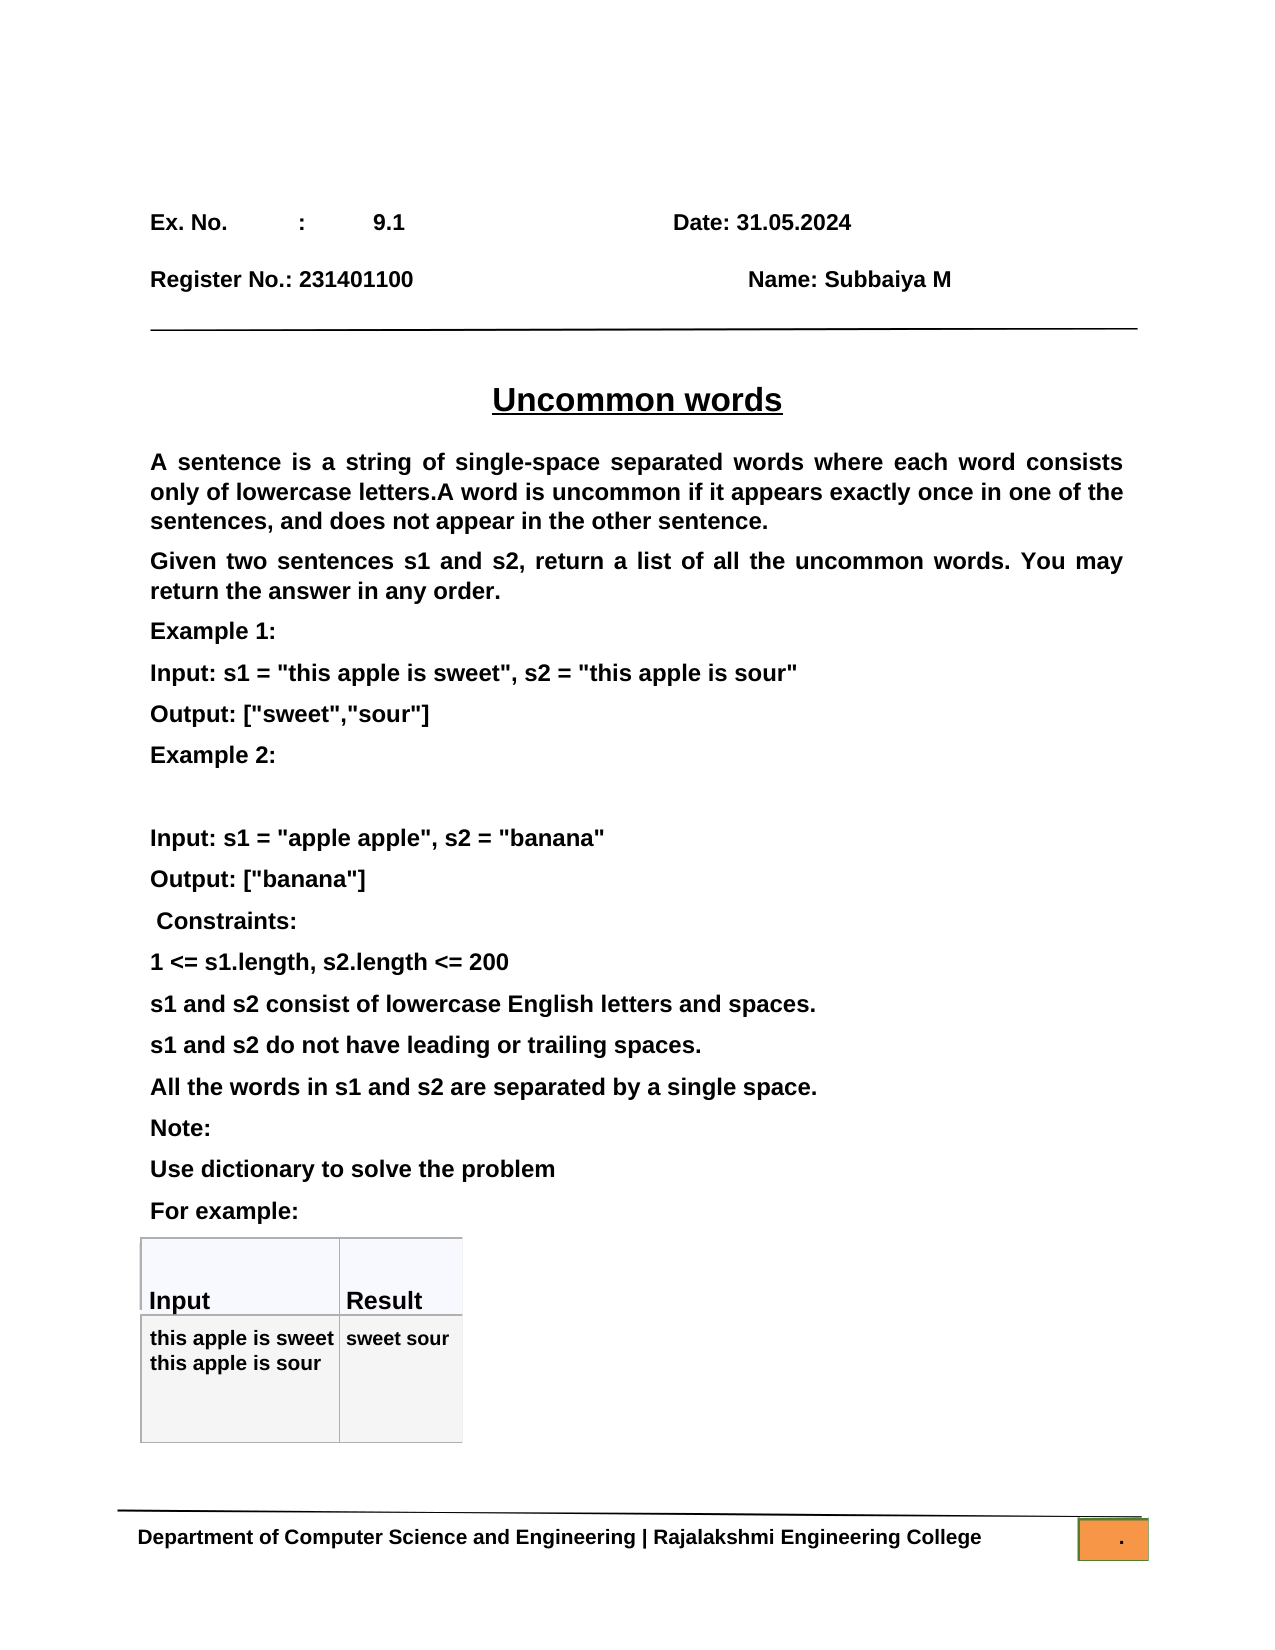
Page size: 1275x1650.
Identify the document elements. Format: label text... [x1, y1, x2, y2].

text Input: s1 = "apple apple", s2 = "banana" [150, 824, 1125, 852]
text s1 and s2 consist of lowercase English letters and spaces. [150, 990, 1125, 1017]
text Given two sentences s1 and s2, return a list of all the uncommon words. You may return the answer in any order. [150, 547, 1125, 605]
picture [140, 1314, 463, 1443]
picture [139, 1237, 463, 1310]
text For example: [150, 1197, 1125, 1225]
text Department of Computer Science and Engineering | Rajalakshmi Engineering College [137, 1525, 1073, 1549]
picture [117, 1509, 1149, 1561]
text Note: [150, 1114, 1125, 1142]
text 1 <= s1.length, s2.length <= 200 [150, 948, 1125, 976]
text this apple is sour [150, 1351, 1125, 1375]
text Output: ["banana"] [150, 865, 1125, 893]
text Output: ["sweet","sour"] [150, 700, 1125, 728]
text Example 1: [150, 617, 1125, 645]
text All the words in s1 and s2 are separated by a single space. [150, 1072, 1125, 1100]
text this apple is sweet sweet sour [150, 1326, 1125, 1350]
text Register No.: 231401100 Name: Subbaiya M [150, 266, 1125, 292]
text Use dictionary to solve the problem [150, 1155, 1125, 1183]
text Uncommon words [137, 380, 1137, 418]
text Ex. No. : 9.1 Date: 31.05.2024 [150, 209, 1125, 236]
text s1 and s2 do not have leading or trailing spaces. [150, 1031, 1125, 1059]
text A sentence is a string of single-space separated words where each word consists only of lowercase letters.A word is uncommon if it appears exactly once in one of the sentences, and does not appear in the other sentence. [150, 448, 1125, 535]
text Input: s1 = "this apple is sweet", s2 = "this apple is sour" [150, 658, 1125, 686]
text Example 2: [150, 741, 1125, 769]
text Constraints: [156, 907, 1125, 934]
